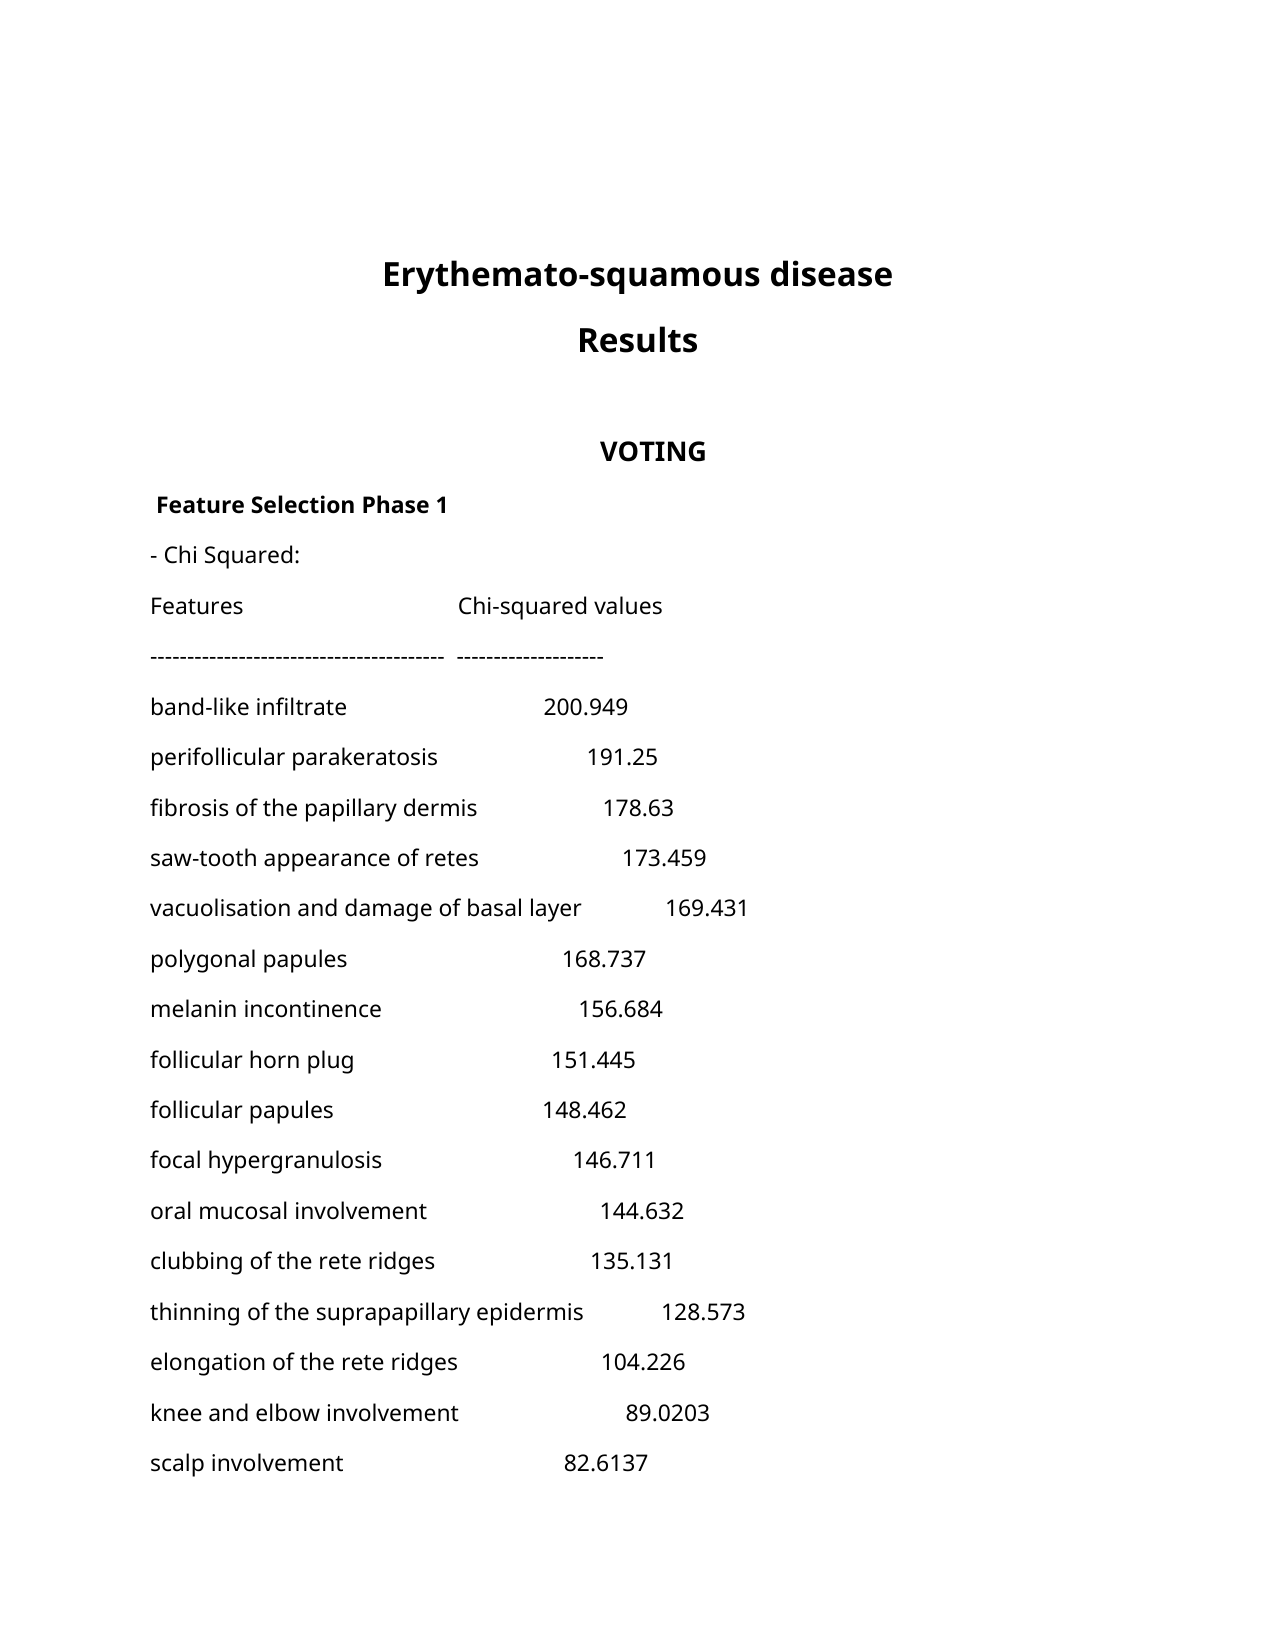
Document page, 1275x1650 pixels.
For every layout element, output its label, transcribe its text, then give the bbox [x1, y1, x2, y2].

text Erythemato-squamous disease [150, 251, 1125, 296]
text vacuolisation and damage of basal layer 169.431 [150, 892, 1125, 923]
text thinning of the suprapapillary epidermis 128.573 [150, 1296, 1125, 1327]
text perifollicular parakeratosis 191.25 [150, 741, 1125, 772]
text - Chi Squared: [150, 539, 1125, 571]
text focal hypergranulosis 146.711 [150, 1144, 1125, 1176]
text fibrosis of the papillary dermis 178.63 [150, 791, 1125, 823]
text saw-tooth appearance of retes 173.459 [150, 842, 1125, 873]
text band-like infiltrate 200.949 [150, 691, 1125, 722]
text follicular papules 148.462 [150, 1094, 1125, 1125]
text polygonal papules 168.737 [150, 943, 1125, 974]
text melanin incontinence 156.684 [150, 993, 1125, 1024]
text oral mucosal involvement 144.632 [150, 1195, 1125, 1226]
text ---------------------------------------- -------------------- [150, 640, 1125, 671]
text scalp involvement 82.6137 [150, 1447, 1125, 1478]
text elongation of the rete ridges 104.226 [150, 1346, 1125, 1377]
text Results [150, 316, 1125, 362]
text Feature Selection Phase 1 [150, 489, 1125, 520]
text knee and elbow involvement 89.0203 [150, 1396, 1125, 1428]
text Features Chi-squared values [150, 590, 1125, 621]
text follicular horn plug 151.445 [150, 1043, 1125, 1075]
text clubbing of the rete ridges 135.131 [150, 1245, 1125, 1276]
text VOTING [150, 432, 1125, 469]
